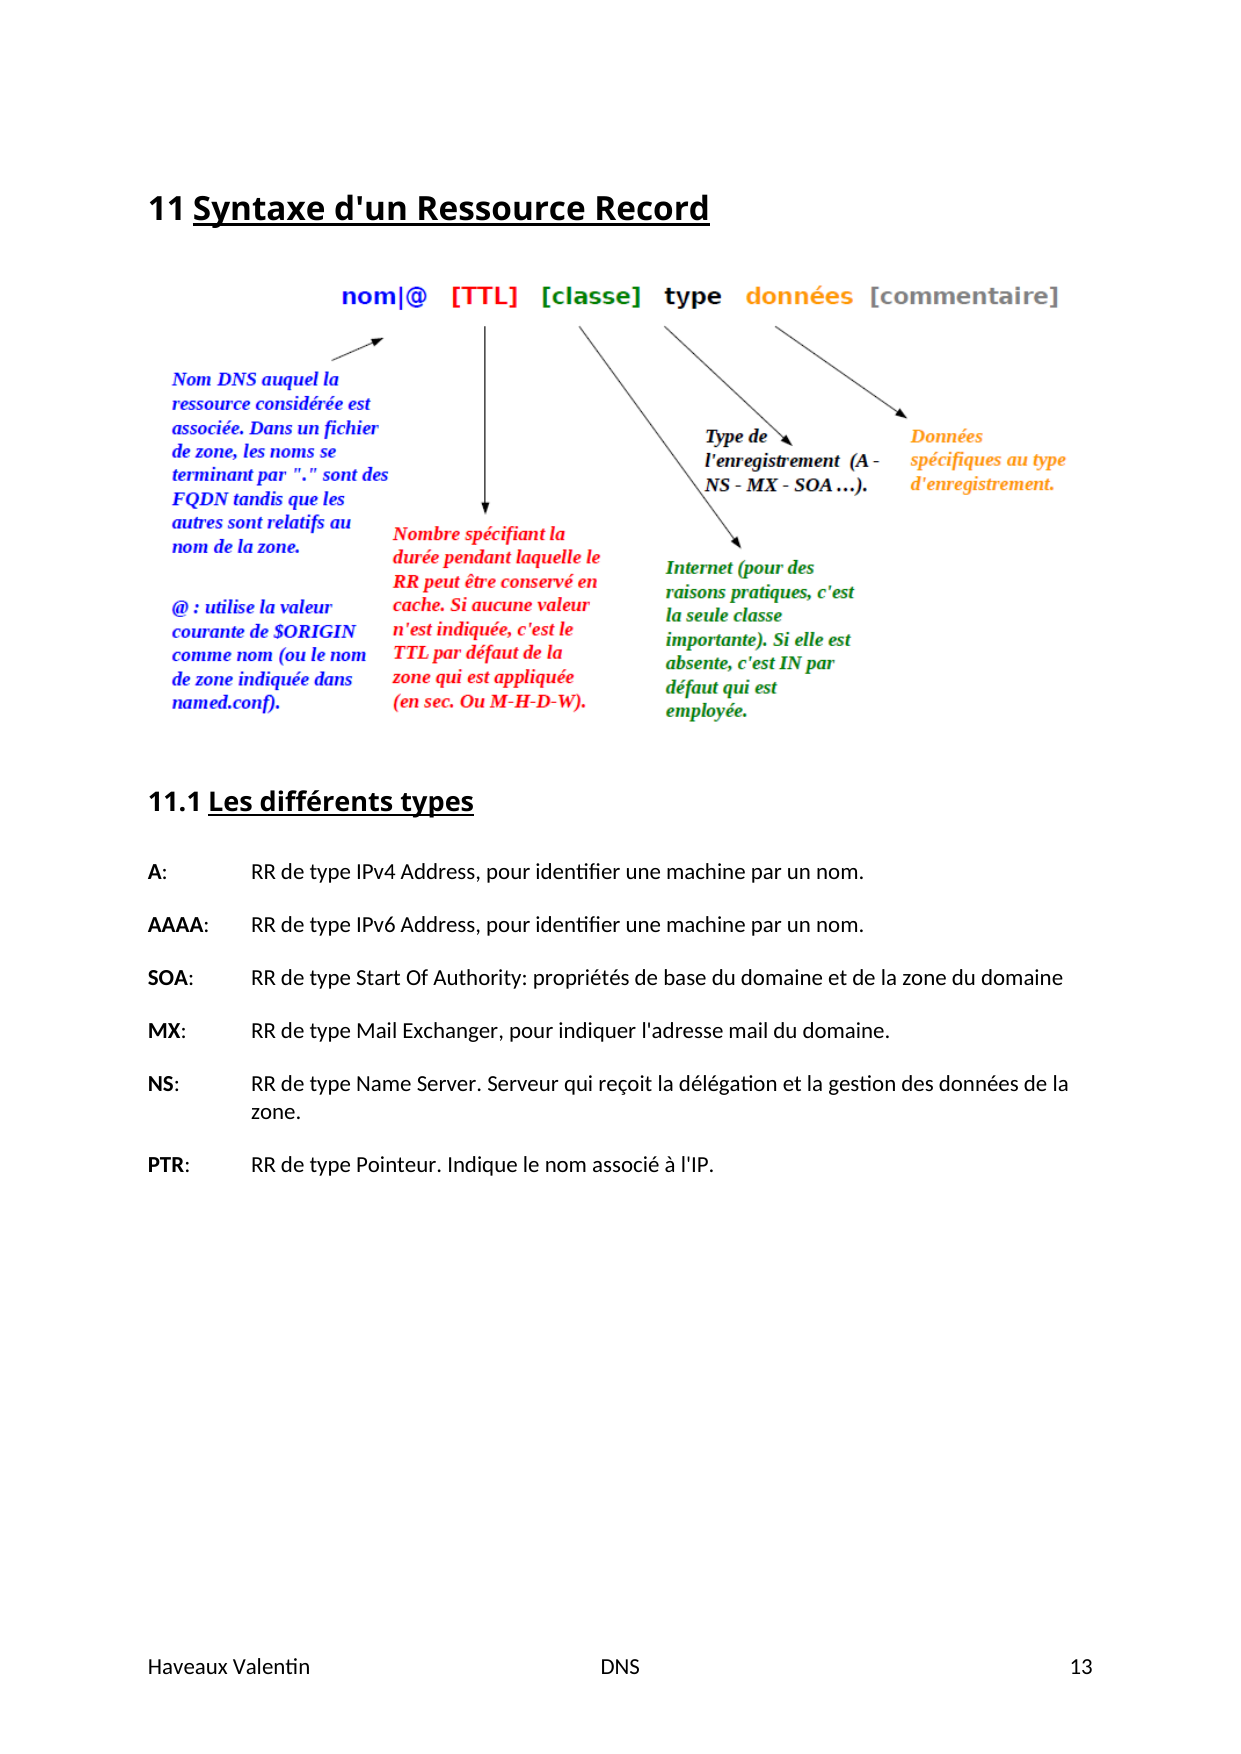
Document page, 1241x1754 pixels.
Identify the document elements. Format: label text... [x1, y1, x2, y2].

text NS: RR de type Name Server. Serveur qui reçoit la délégation et la gestion des données de la zone. [148, 1069, 1093, 1125]
text MX: RR de type Mail Exchanger, pour indiquer l'adresse mail du domaine. [148, 1016, 1093, 1044]
subtitle Les différents types [148, 783, 1093, 819]
text AAAA: RR de type IPv6 Address, pour identifier une machine par un nom. [148, 910, 1093, 938]
picture [147, 268, 1093, 746]
text PTR: RR de type Pointeur. Indique le nom associé à l'IP. [148, 1150, 1093, 1178]
subtitle Syntaxe d'un Ressource Record [148, 185, 1093, 231]
text SOA: RR de type Start Of Authority: propriétés de base du domaine et de la zone du domaine [148, 963, 1093, 991]
text A: RR de type IPv4 Address, pour identifier une machine par un nom. [148, 857, 1093, 885]
